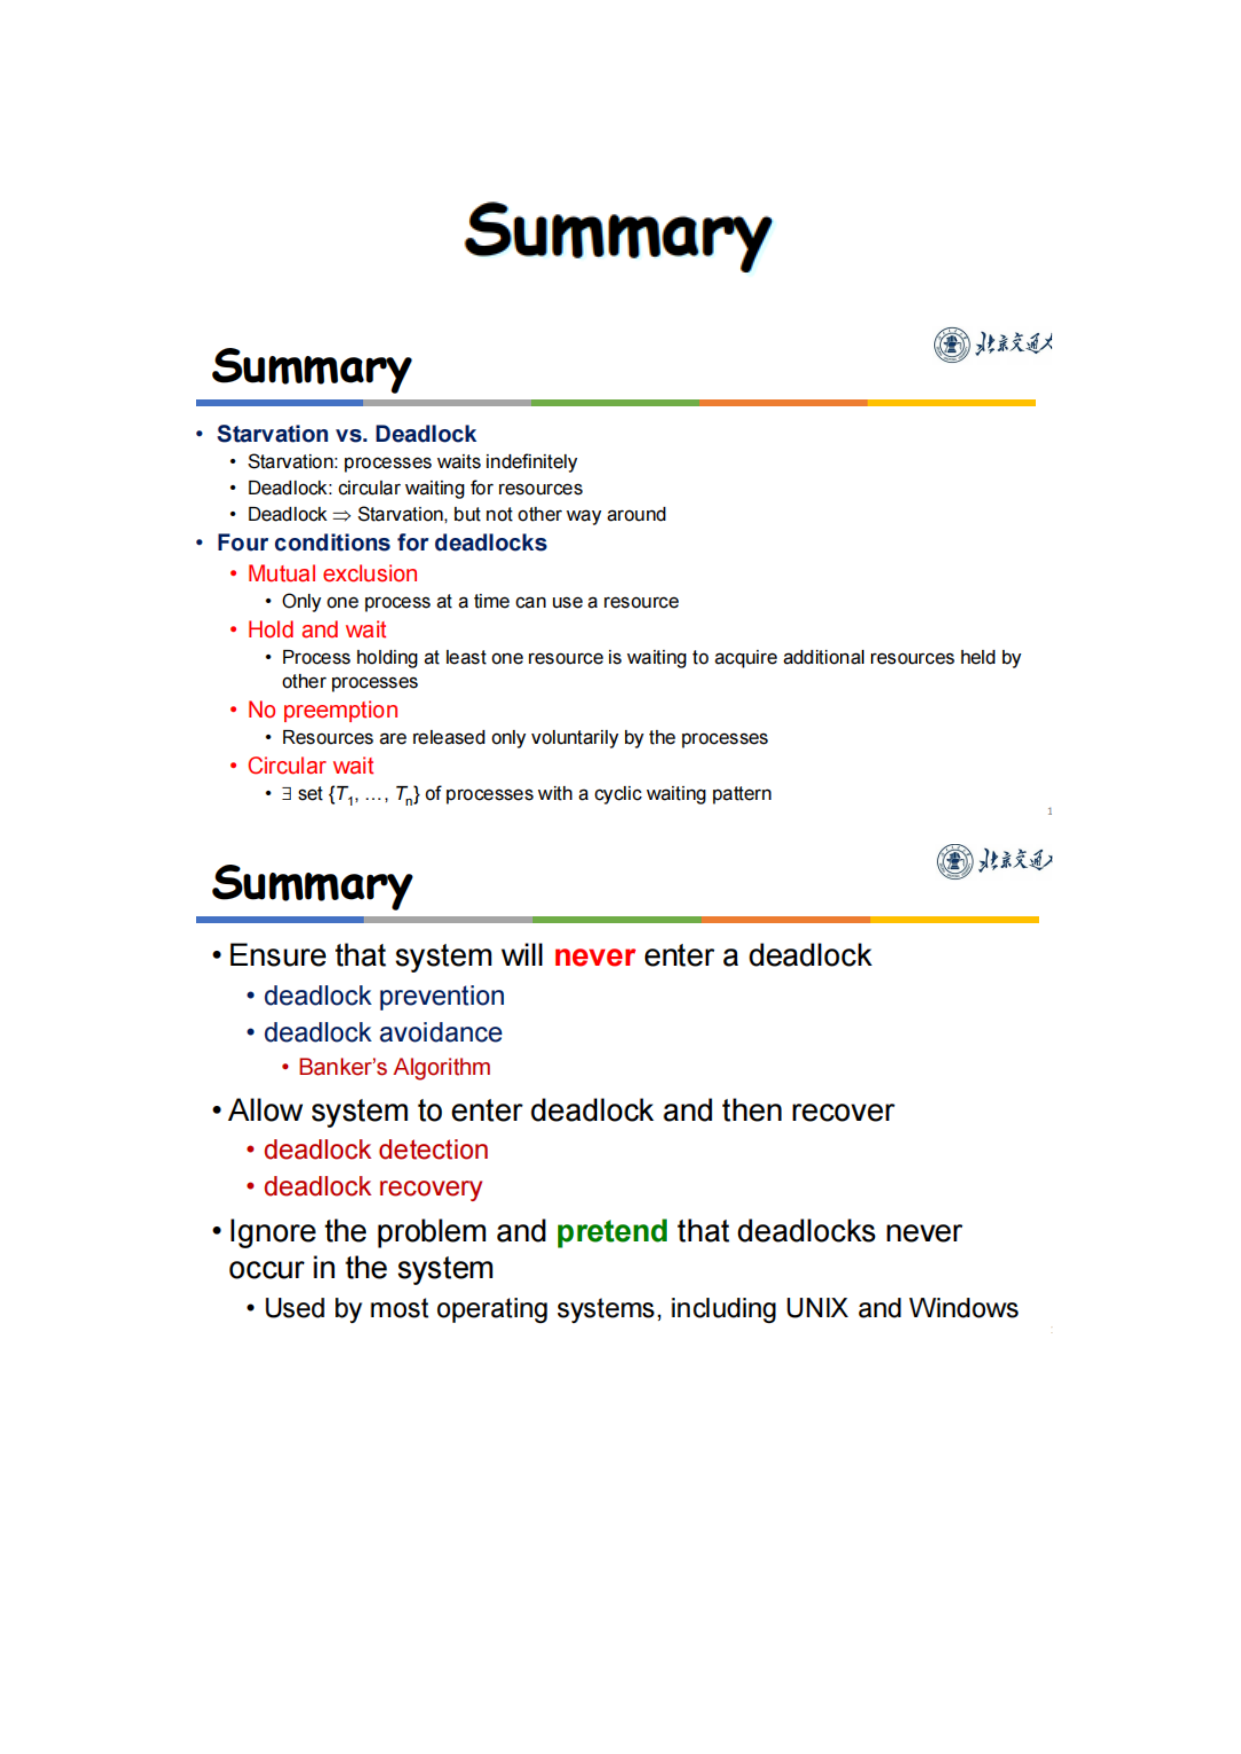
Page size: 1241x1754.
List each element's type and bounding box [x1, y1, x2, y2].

picture [388, 162, 852, 320]
picture [187, 844, 1053, 1338]
picture [187, 324, 1053, 816]
